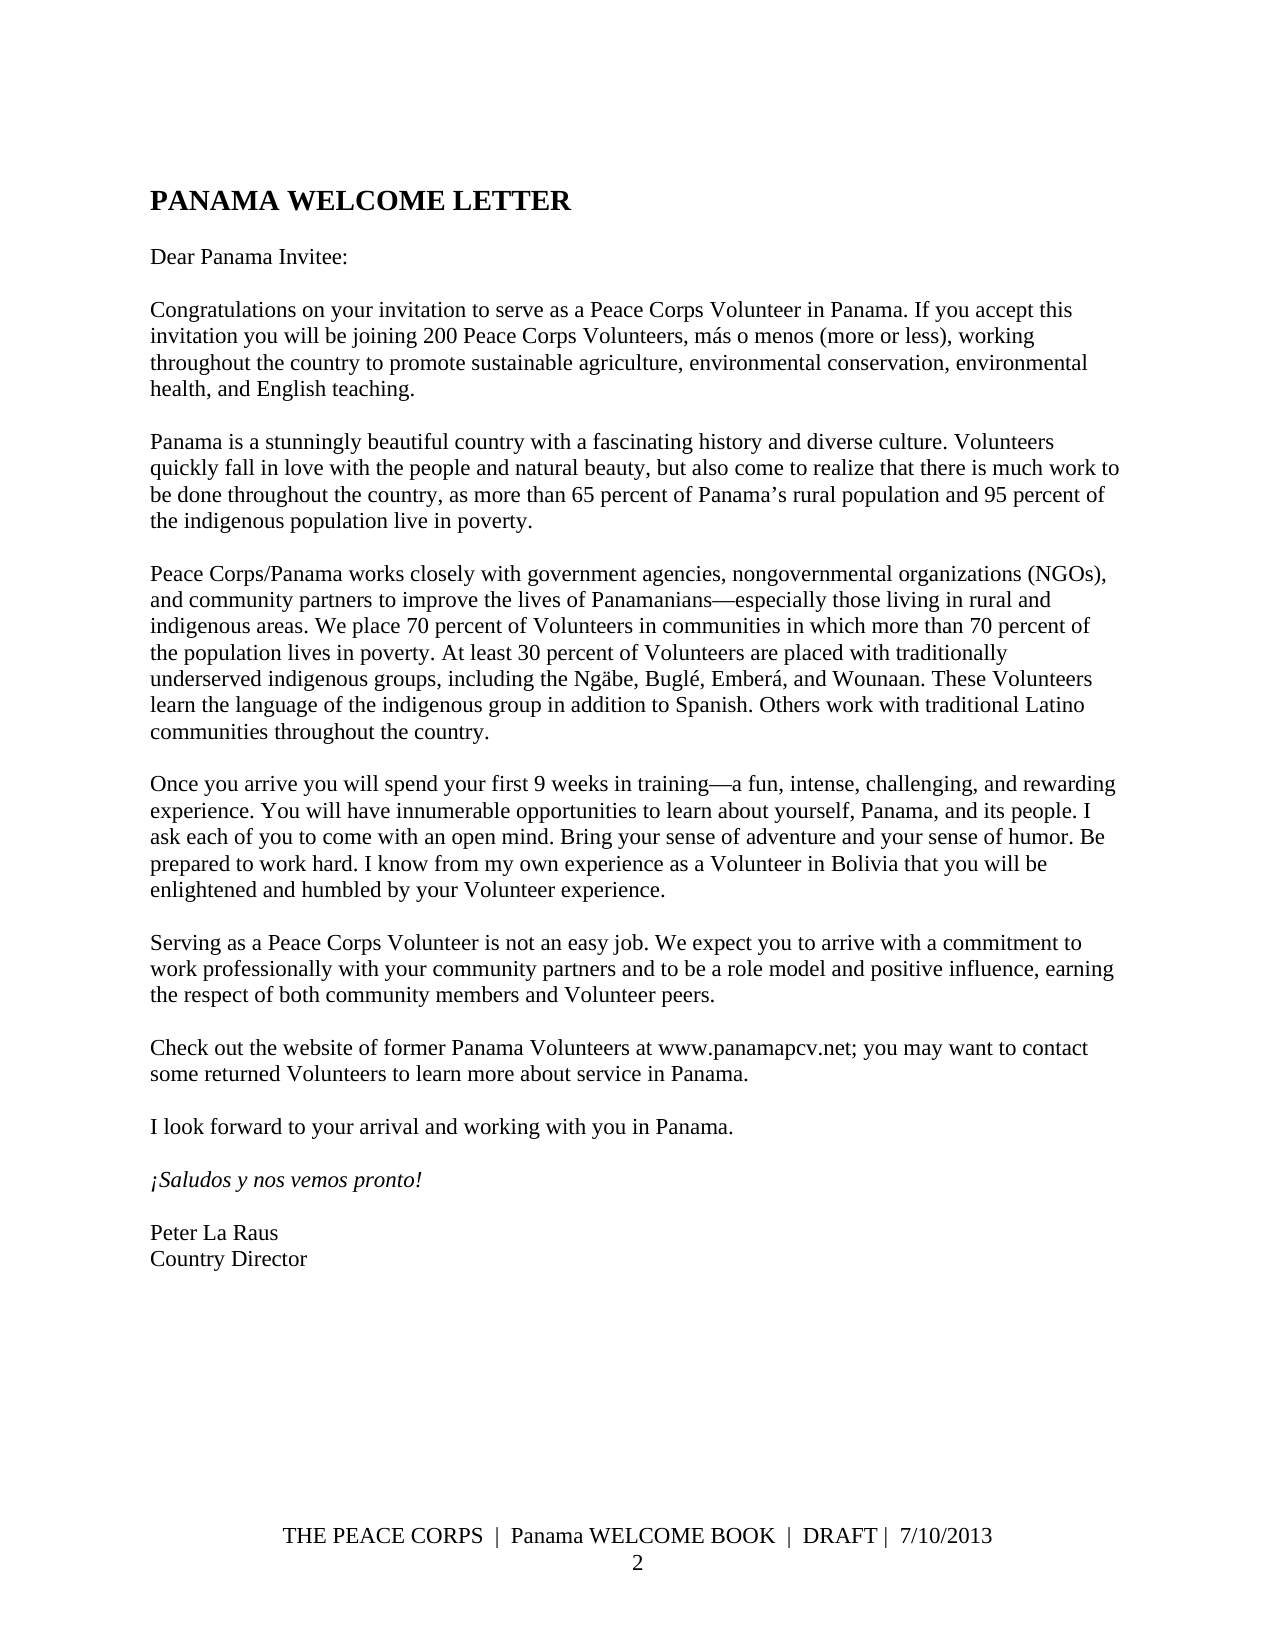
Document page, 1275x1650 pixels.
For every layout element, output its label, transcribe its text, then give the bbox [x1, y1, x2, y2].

text Peace Corps/Panama works closely with government agencies, nongovernmental organizations (NGOs), and community partners to improve the lives of Panamanians—especially those living in rural and indigenous areas. We place 70 percent of Volunteers in communities in which more than 70 percent of the population lives in poverty. At least 30 percent of Volunteers are placed with traditionally underserved indigenous groups, including the Ngäbe, Buglé, Emberá, and Wounaan. These Volunteers learn the language of the indigenous group in addition to Spanish. Others work with traditional Latino communities throughout the country. [150, 560, 1125, 744]
text Check out the website of former Panama Volunteers at www.panamapcv.net; you may want to contact some returned Volunteers to learn more about service in Panama. [150, 1034, 1125, 1087]
text Panama is a stunningly beautiful country with a fascinating history and diverse culture. Volunteers quickly fall in love with the people and natural beauty, but also come to realize that there is much work to be done throughout the country, as more than 65 percent of Panama’s rural population and 95 percent of the indigenous population live in poverty. [150, 428, 1125, 533]
text Country Director [150, 1245, 1125, 1271]
text Serving as a Peace Corps Volunteer is not an easy job. We expect you to arrive with a commitment to work professionally with your community partners and to be a role model and positive influence, earning the respect of both community members and Volunteer peers. [150, 929, 1125, 1008]
text Congratulations on your invitation to serve as a Peace Corps Volunteer in Panama. If you accept this invitation you will be joining 200 Peace Corps Volunteers, más o menos (more or less), working throughout the country to promote sustainable agriculture, environmental conservation, environmental health, and English teaching. [150, 296, 1125, 402]
subtitle PANAMA WELCOME LETTER [150, 183, 1125, 217]
text Once you arrive you will spend your first 9 weeks in training—a fun, intense, challenging, and rewarding experience. You will have innumerable opportunities to learn about yourself, Panama, and its people. I ask each of you to come with an open mind. Bring your sense of adventure and your sense of humor. Be prepared to work hard. I know from my own experience as a Volunteer in Bolivia that you will be enlightened and humbled by your Volunteer experience. [150, 771, 1125, 902]
text Peter La Raus [150, 1218, 1125, 1245]
text ¡Saludos y nos vemos pronto! [150, 1166, 1125, 1192]
text I look forward to your arrival and working with you in Panama. [150, 1113, 1125, 1139]
text Dear Panama Invitee: [150, 243, 1125, 270]
